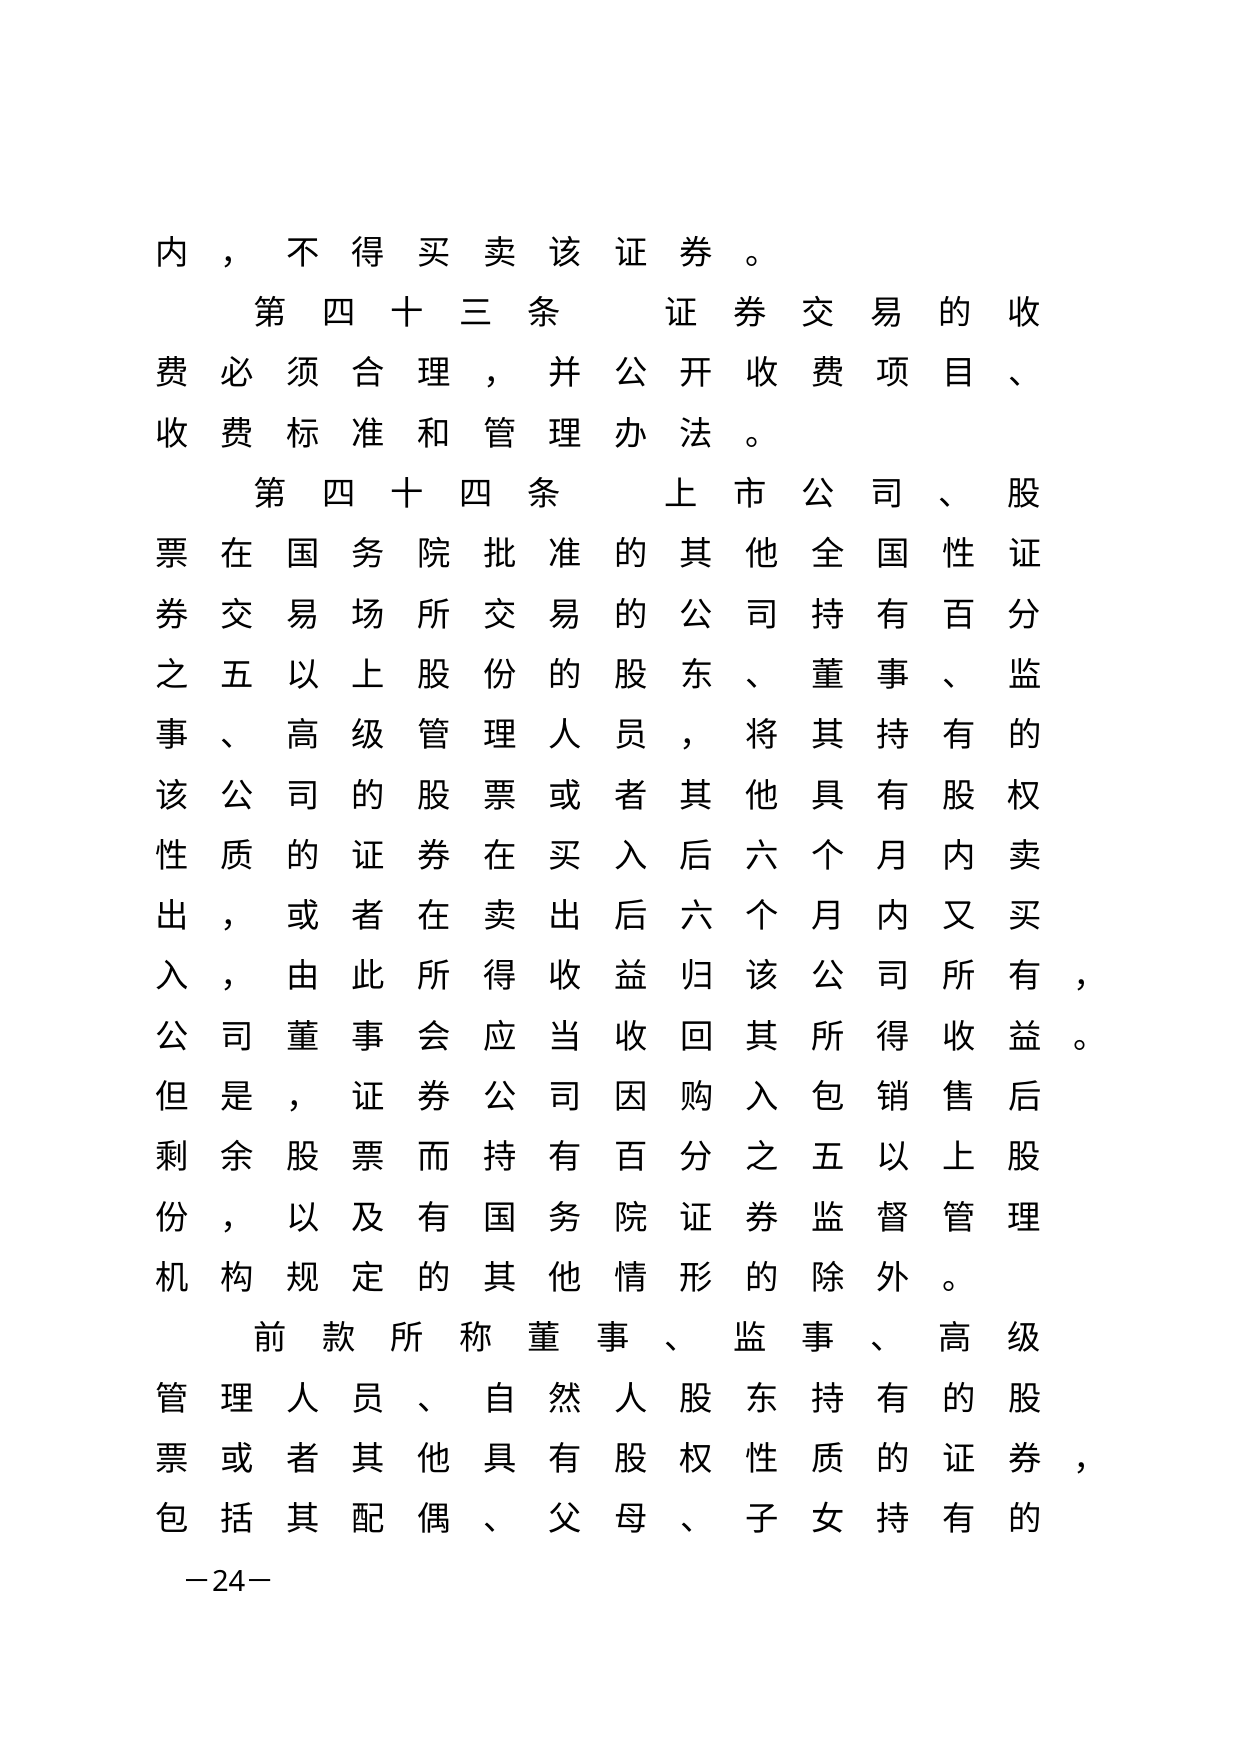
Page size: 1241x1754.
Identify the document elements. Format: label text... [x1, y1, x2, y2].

text 前款所称董事、监事、高级管理人员、自然人股东持有的股票或者其他具有股权性质的证券，包括其配偶、父母、子女持有的及利用他人账户持有的股票或者其他具有股权性质的证券。 [155, 1305, 1073, 1546]
text 第四十四条 上市公司、股票在国务院批准的其他全国性证券交易场所交易的公司持有百分之五以上股份的股东、董事、监事、高级管理人员，将其持有的该公司的股票或者其他具有股权性质的证券在买入后六个月内卖出，或者在卖出后六个月内又买入，由此所得收益归该公司所有，公司董事会应当收回其所得收益。但是，证券公司因购入包销售后剩余股票而持有百分之五以上股份，以及有国务院证券监督管理机构规定的其他情形的除外。 [155, 461, 1073, 1305]
text 第四十三条 证券交易的收费必须合理，并公开收费项目、收费标准和管理办法。 [155, 280, 1073, 461]
text 除前款规定外，为发行人及其控股股东、实际控制人，或者收购人、重大资产交易方出具审计报告或者法律意见书等文件的证券服务机构和人员，自接受委托之日起至上述文件公开后五日内，不得买卖该证券。实际开展上述有关工作之日早于接受委托之日的，自实际开展上述有关工作之日起至上述文件公开后五日内，不得买卖该证券。 [155, 219, 1073, 280]
